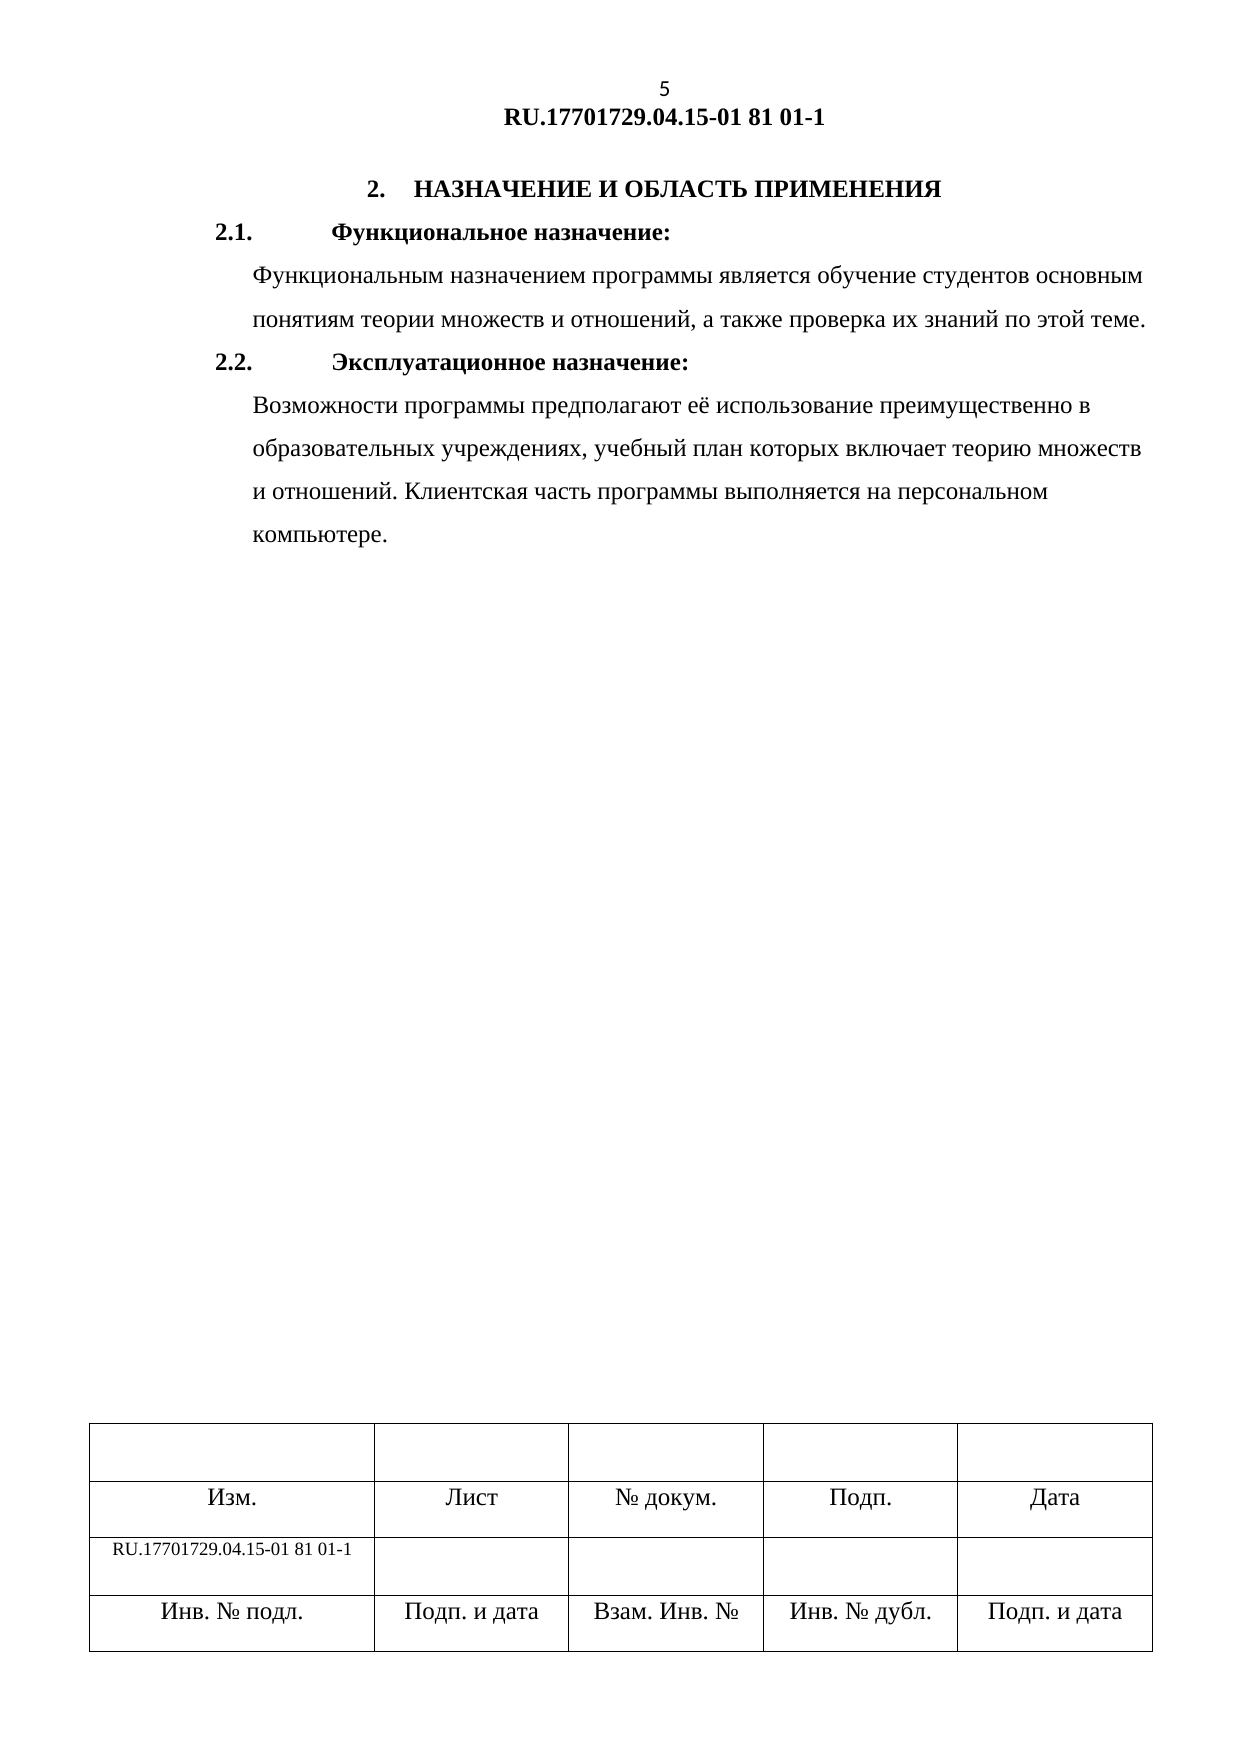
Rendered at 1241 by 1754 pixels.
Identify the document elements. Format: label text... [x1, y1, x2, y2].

list Функциональное назначение: Функциональным назначением программы является обучение студентов основным понятиям теории множеств и отношений, а также проверка их знаний по этой теме. [215, 217, 1152, 332]
list Эксплуатационное назначение: Возможности программы предполагают её использование преимущественно в образовательных учреждениях, учебный план которых включает теорию множеств и отношений. Клиентская часть программы выполняется на персональном компьютере. [215, 347, 1152, 548]
subtitle НАЗНАЧЕНИЕ И ОБЛАСТЬ ПРИМЕНЕНИЯ [376, 174, 1152, 203]
